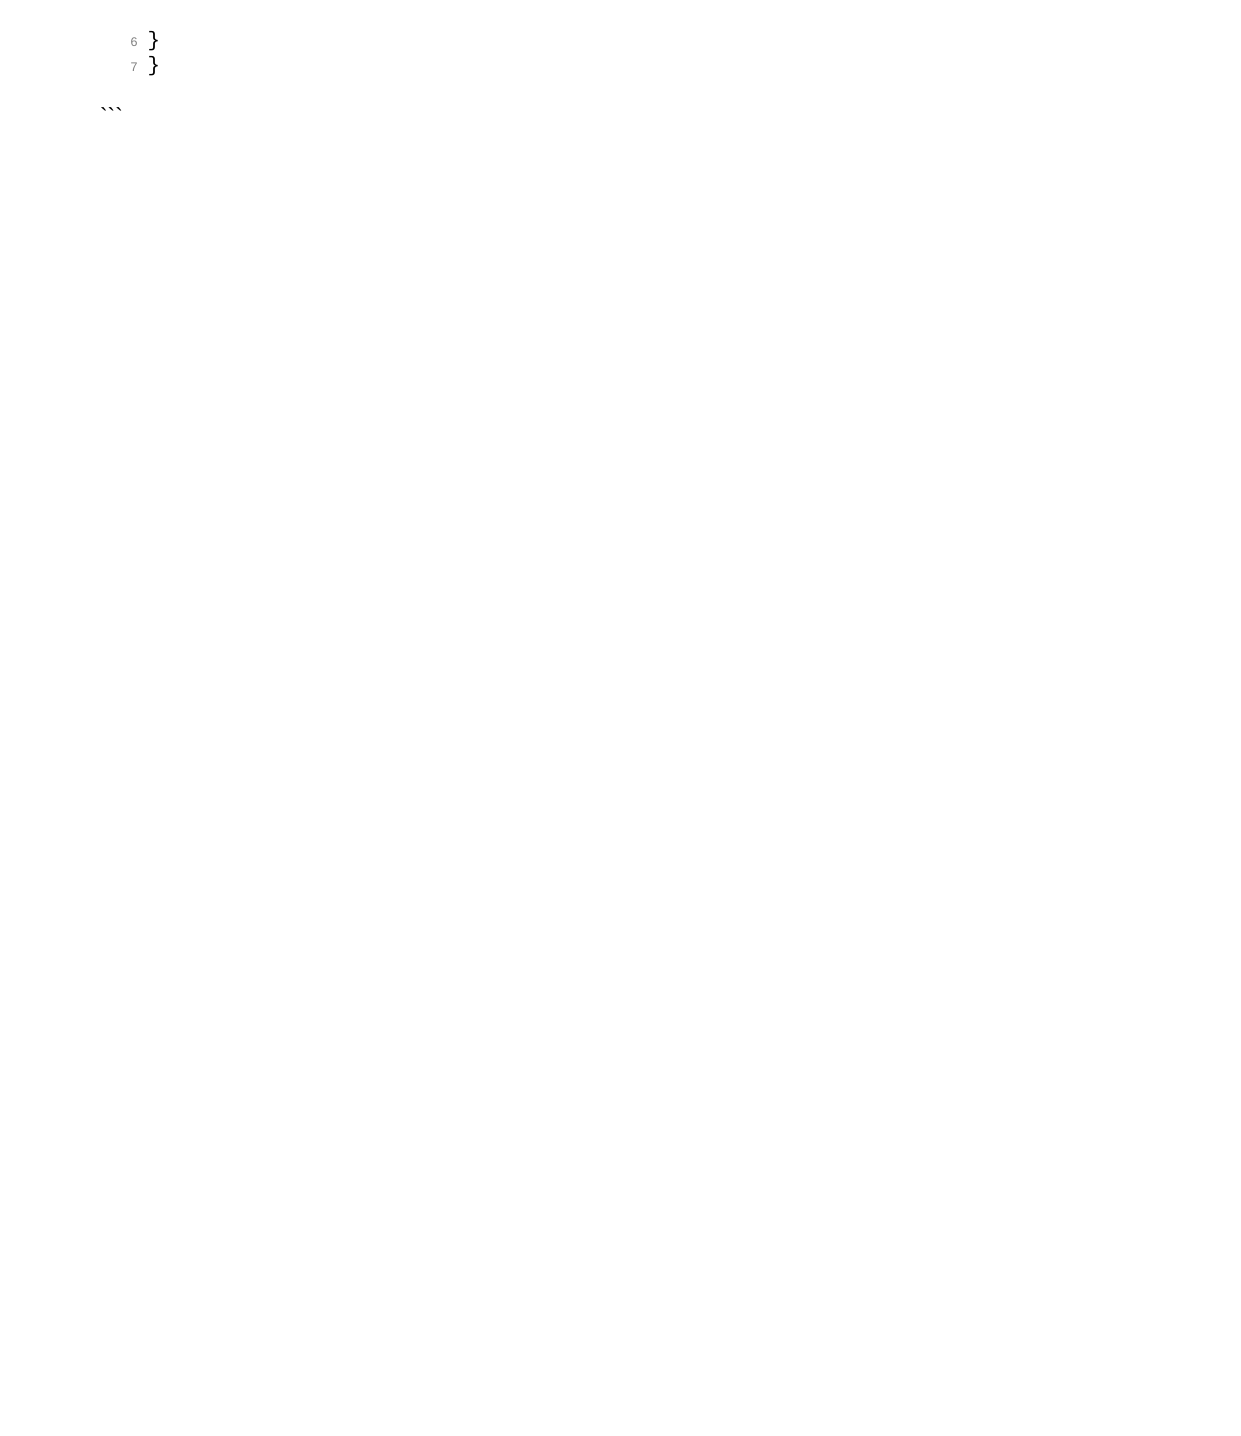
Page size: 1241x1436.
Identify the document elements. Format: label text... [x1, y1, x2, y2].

text 7 } [130, 54, 1215, 78]
text 6 } [130, 29, 1215, 53]
text ``` [100, 104, 1215, 129]
